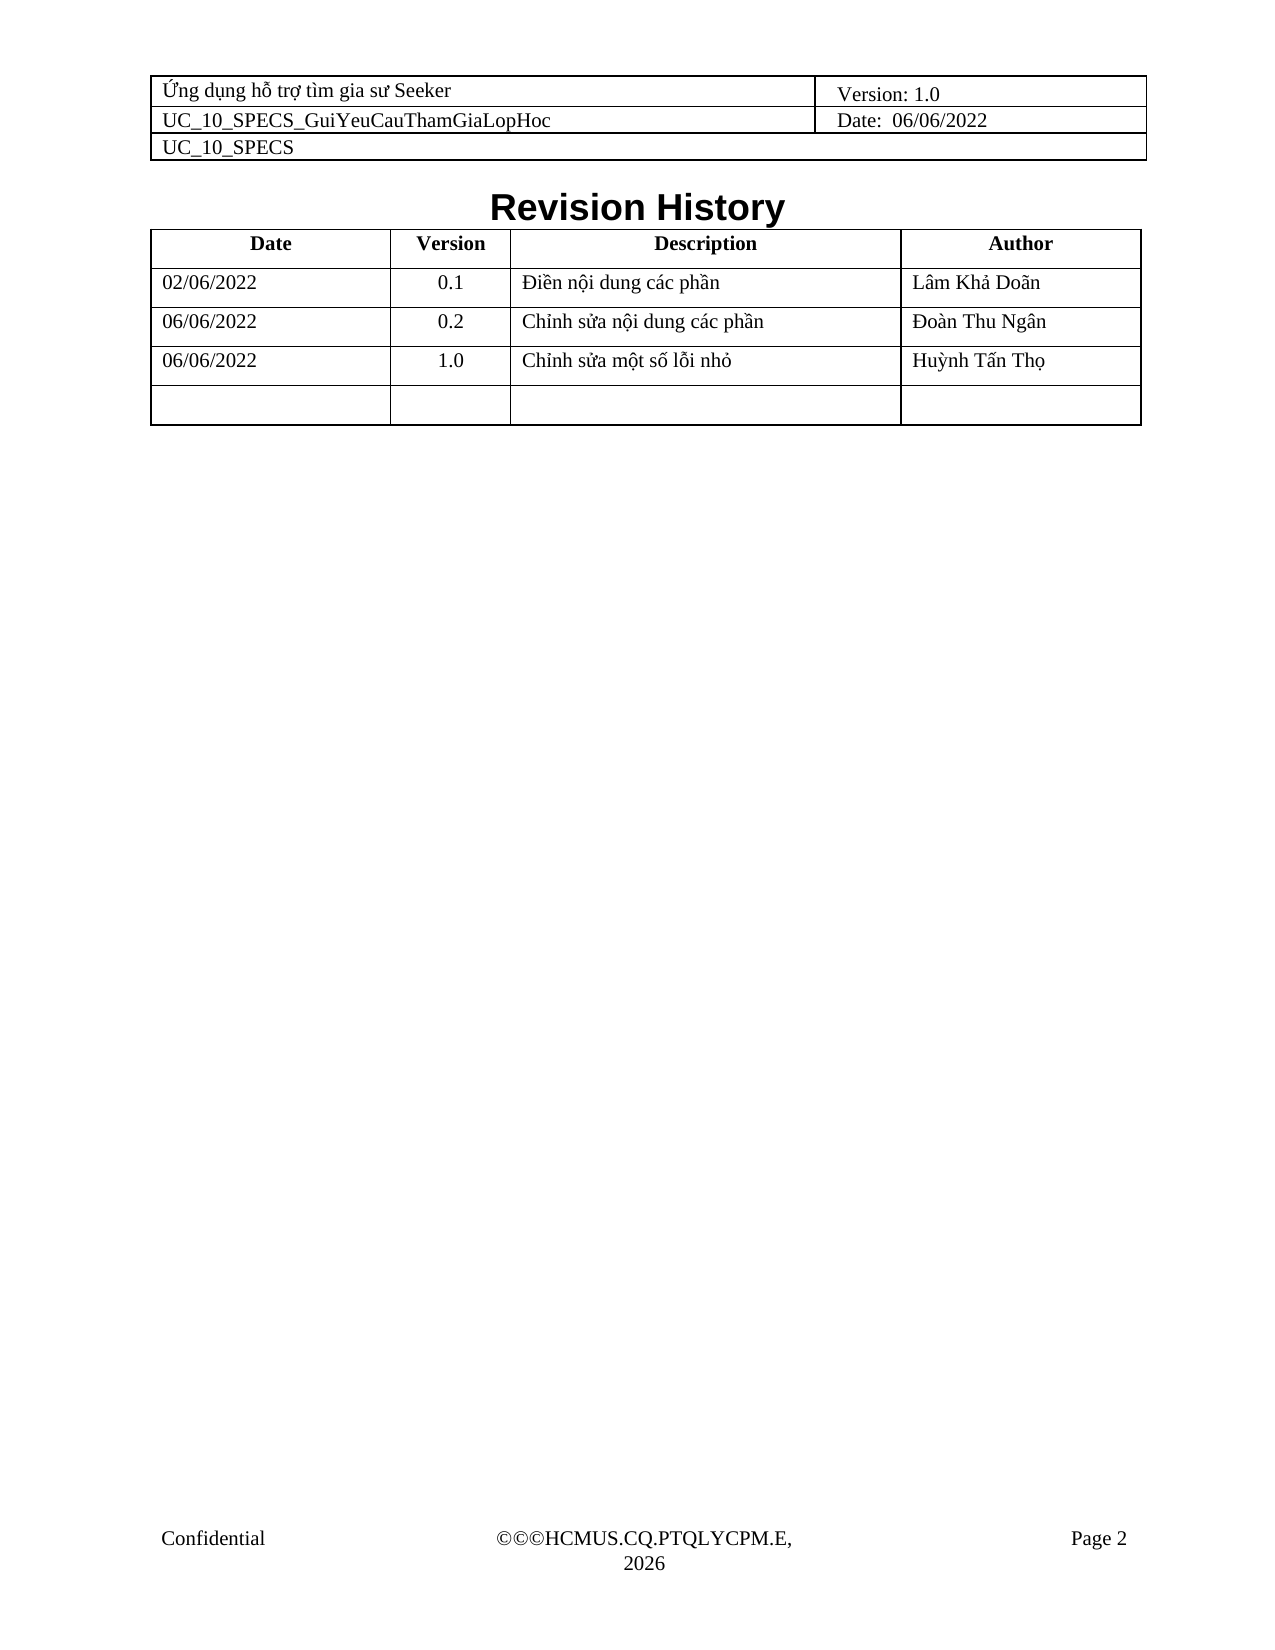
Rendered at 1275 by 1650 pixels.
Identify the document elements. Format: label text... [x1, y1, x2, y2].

table_cell Đoàn Thu Ngân [902, 308, 1140, 346]
table_cell 0.1 [391, 269, 510, 307]
table_cell Lâm Khả Doãn [902, 269, 1140, 307]
table_cell [152, 386, 390, 424]
table_cell 06/06/2022 [152, 347, 390, 385]
table_cell 1.0 [391, 347, 510, 385]
table_header Description [511, 230, 900, 268]
table_header Author [902, 230, 1140, 268]
table_cell [902, 386, 1140, 424]
table_cell [511, 386, 900, 424]
table_cell 0.2 [391, 308, 510, 346]
table_cell Huỳnh Tấn Thọ [902, 347, 1140, 385]
title Revision History [150, 185, 1125, 228]
table_cell Chỉnh sửa một số lỗi nhỏ [511, 347, 900, 385]
table_cell 06/06/2022 [152, 308, 390, 346]
table_header Version [391, 230, 510, 268]
table_cell [391, 386, 510, 424]
table_header Date [152, 230, 390, 268]
table_cell Điền nội dung các phần [511, 269, 900, 307]
table_cell 02/06/2022 [152, 269, 390, 307]
table_cell Chỉnh sửa nội dung các phần [511, 308, 900, 346]
